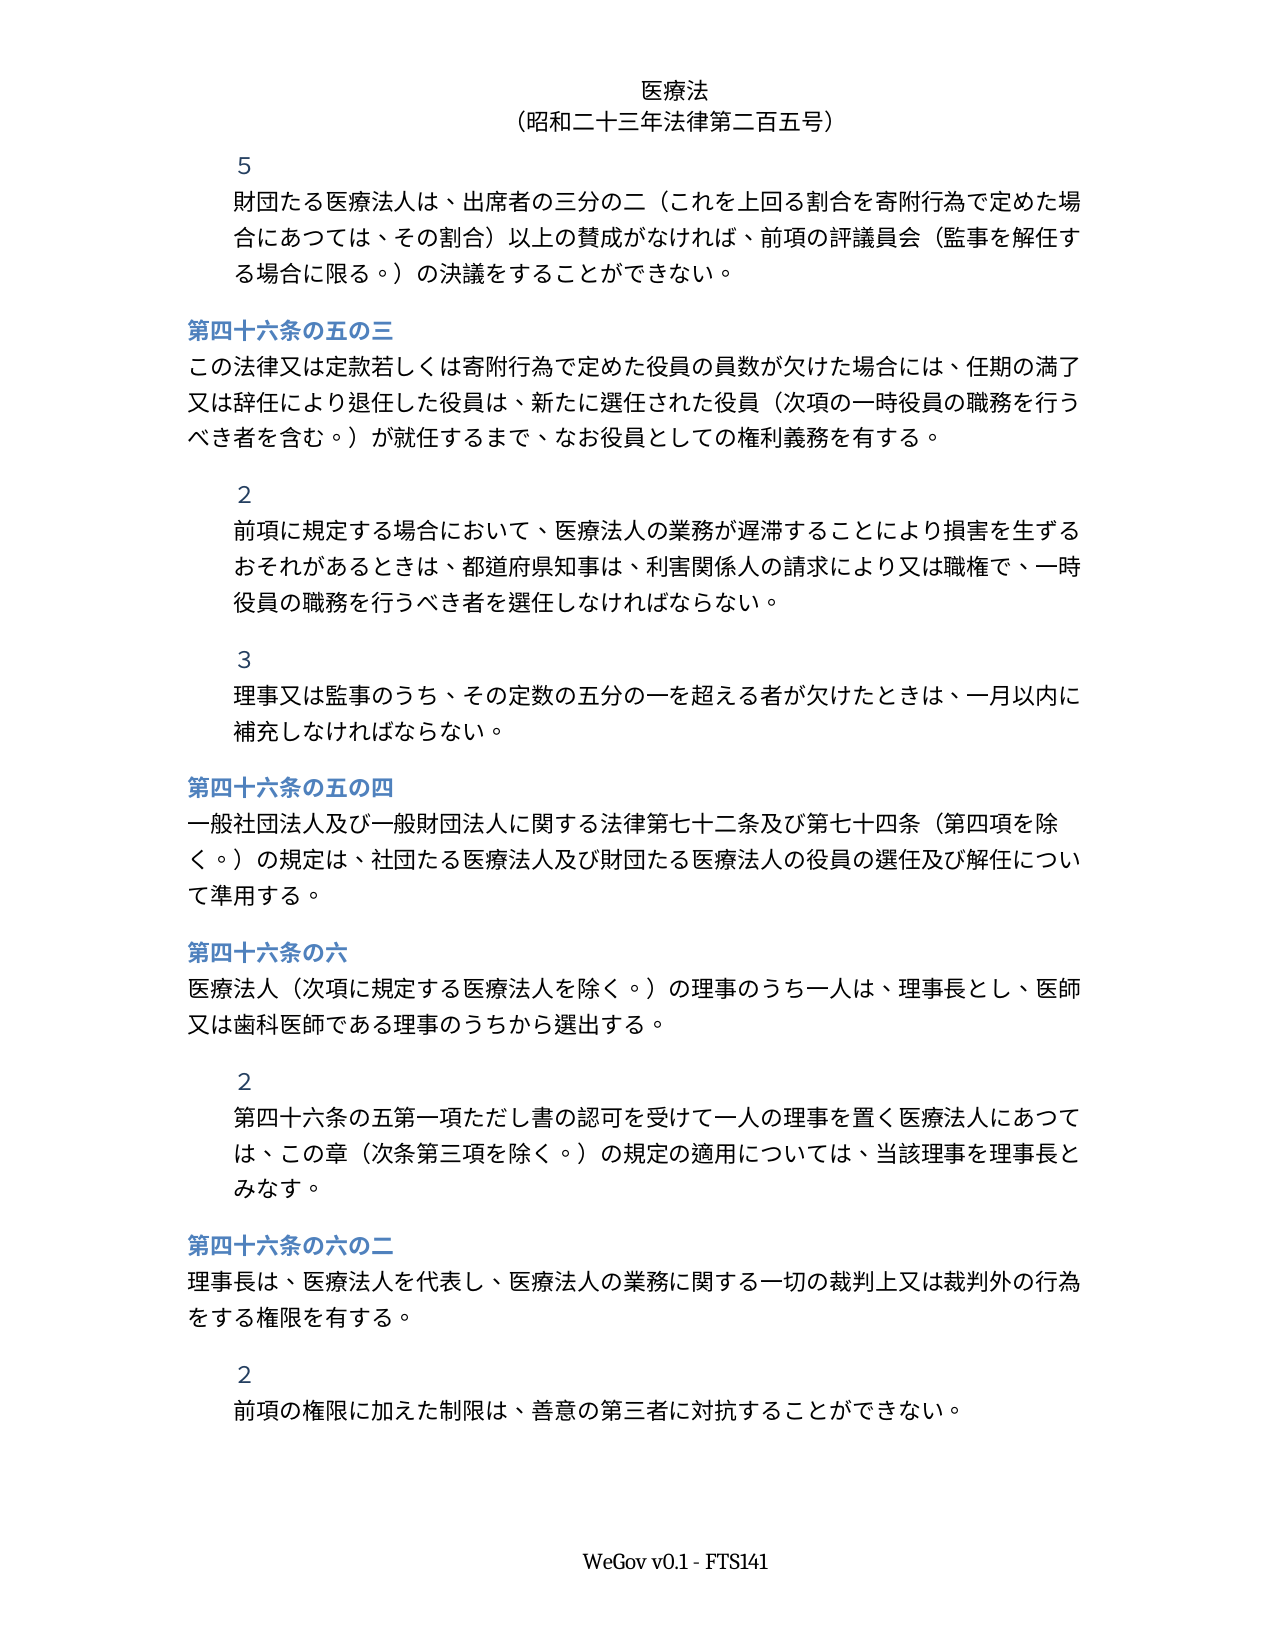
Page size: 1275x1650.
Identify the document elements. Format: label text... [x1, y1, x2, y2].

subtitle 第四十六条の六 [187, 937, 1087, 968]
text 第四十六条の五第一項ただし書の認可を受けて一人の理事を置く医療法人にあつては、この章（次条第三項を除く。）の規定の適用については、当該理事を理事長とみなす。 [233, 1102, 1087, 1205]
subtitle ５ [233, 150, 1087, 181]
text 理事長は、医療法人を代表し、医療法人の業務に関する一切の裁判上又は裁判外の行為をする権限を有する。 [187, 1266, 1087, 1333]
subtitle 第四十六条の五の三 [187, 314, 1087, 346]
subtitle ２ [233, 1359, 1087, 1390]
subtitle 第四十六条の六の二 [187, 1230, 1087, 1261]
text 前項の権限に加えた制限は、善意の第三者に対抗することができない。 [233, 1395, 1087, 1426]
subtitle 第四十六条の五の四 [187, 772, 1087, 804]
text 一般社団法人及び一般財団法人に関する法律第七十二条及び第七十四条（第四項を除く。）の規定は、社団たる医療法人及び財団たる医療法人の役員の選任及び解任について準用する。 [187, 808, 1087, 911]
subtitle ２ [233, 479, 1087, 510]
text この法律又は定款若しくは寄附行為で定めた役員の員数が欠けた場合には、任期の満了又は辞任により退任した役員は、新たに選任された役員（次項の一時役員の職務を行うべき者を含む。）が就任するまで、なお役員としての権利義務を有する。 [187, 351, 1087, 454]
subtitle ３ [233, 644, 1087, 675]
subtitle ２ [233, 1066, 1087, 1097]
text 前項に規定する場合において、医療法人の業務が遅滞することにより損害を生ずるおそれがあるときは、都道府県知事は、利害関係人の請求により又は職権で、一時役員の職務を行うべき者を選任しなければならない。 [233, 515, 1087, 618]
text 理事又は監事のうち、その定数の五分の一を超える者が欠けたときは、一月以内に補充しなければならない。 [233, 680, 1087, 747]
text 財団たる医療法人は、出席者の三分の二（これを上回る割合を寄附行為で定めた場合にあつては、その割合）以上の賛成がなければ、前項の評議員会（監事を解任する場合に限る。）の決議をすることができない。 [233, 186, 1087, 289]
text 医療法人（次項に規定する医療法人を除く。）の理事のうち一人は、理事長とし、医師又は歯科医師である理事のうちから選出する。 [187, 973, 1087, 1040]
